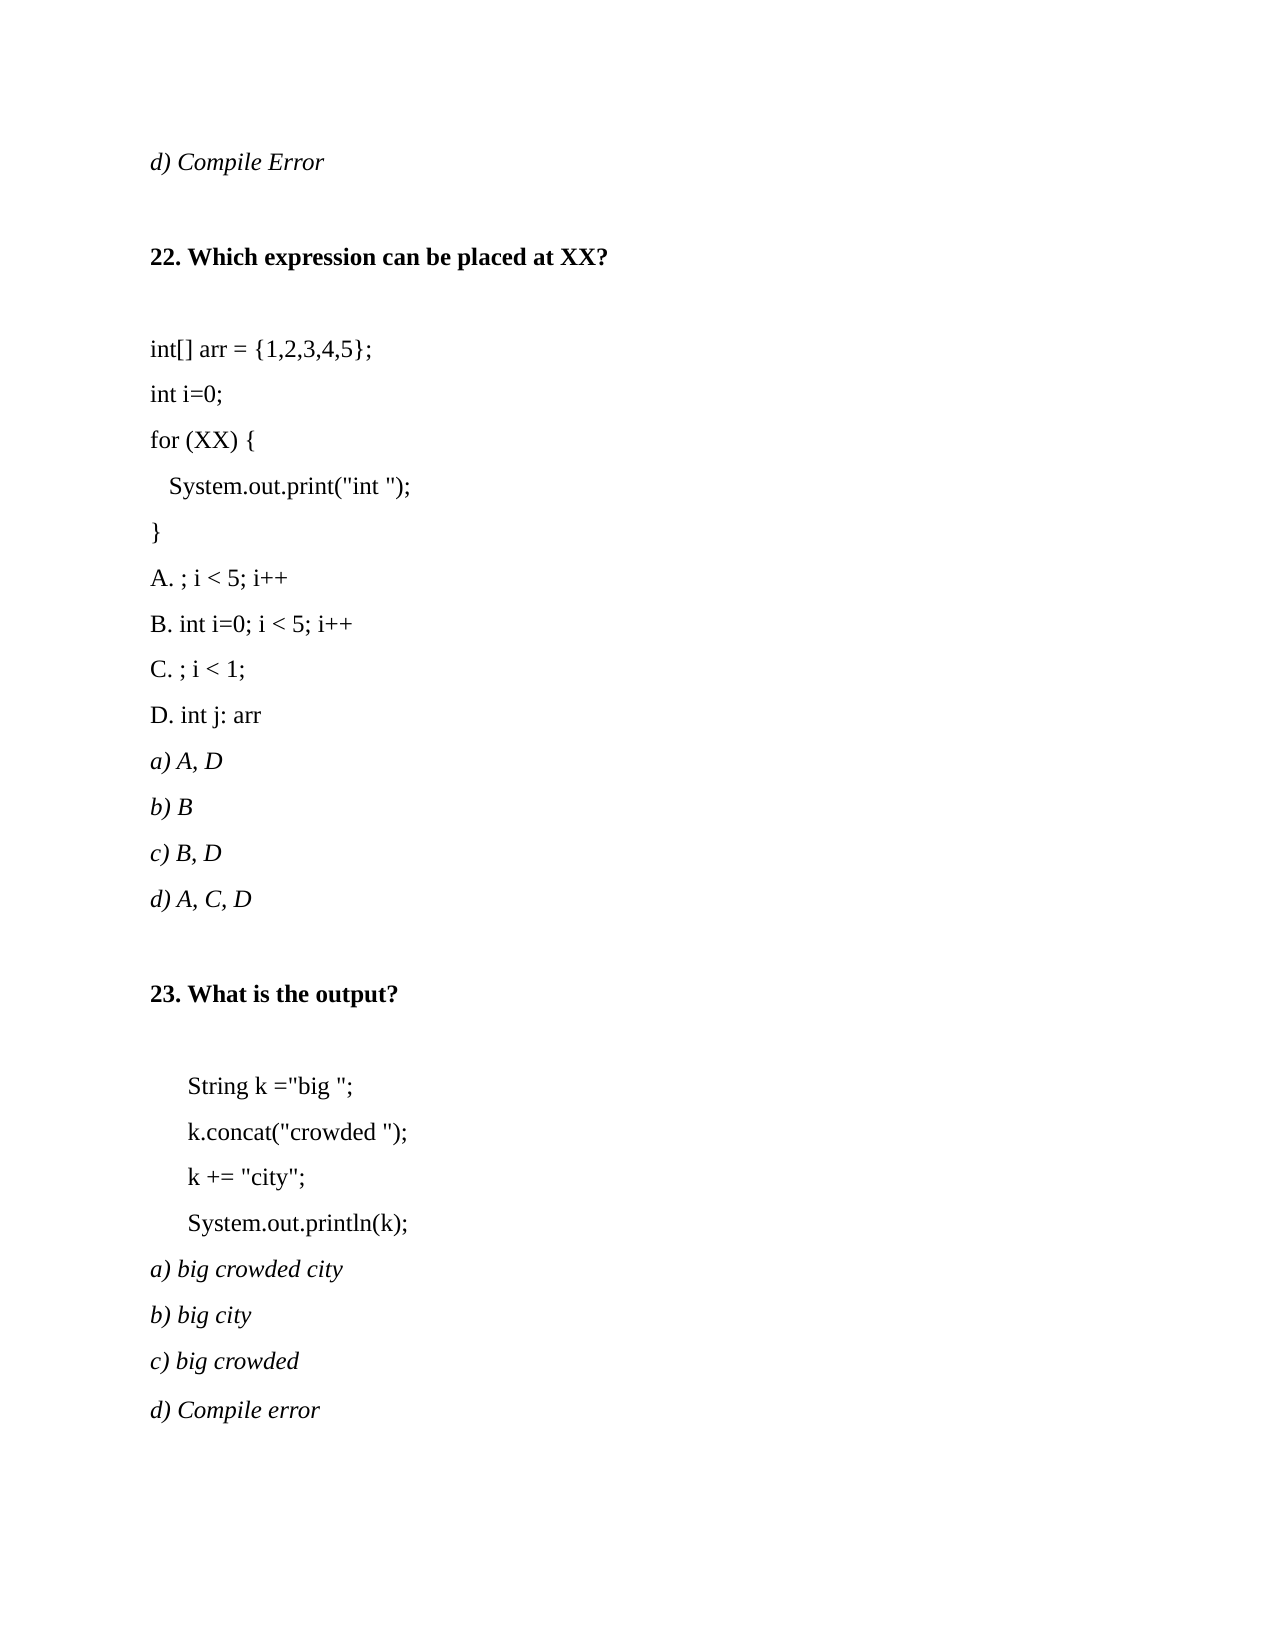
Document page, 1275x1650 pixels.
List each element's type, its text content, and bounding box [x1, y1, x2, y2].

text int i=0; [150, 383, 1125, 408]
text int[] arr = {1,2,3,4,5}; [150, 337, 1125, 362]
text String k ="big "; [150, 1074, 1125, 1099]
text D. int j: arr [150, 704, 1125, 729]
text d) Compile error [150, 1395, 1131, 1424]
text 22. Which expression can be placed at XX? [150, 245, 1125, 270]
text C. ; i < 1; [150, 658, 1125, 683]
text B. int i=0; i < 5; i++ [150, 612, 1125, 637]
text b) big city [150, 1303, 1125, 1328]
text k += "city"; [150, 1166, 1125, 1191]
text d) Compile Error [150, 150, 1125, 175]
text System.out.print("int "); [150, 474, 1125, 499]
text c) big crowded [150, 1349, 1125, 1374]
text d) A, C, D [150, 887, 1125, 912]
text for (XX) { [150, 429, 1125, 454]
text k.concat("crowded "); [150, 1120, 1125, 1145]
text a) big crowded city [150, 1257, 1125, 1282]
text A. ; i < 5; i++ [150, 566, 1125, 591]
text System.out.println(k); [150, 1212, 1125, 1237]
text b) B [150, 795, 1125, 820]
text } [150, 520, 1125, 545]
text 23. What is the output? [150, 982, 1125, 1007]
text a) A, D [150, 749, 1125, 774]
text c) B, D [150, 841, 1125, 866]
